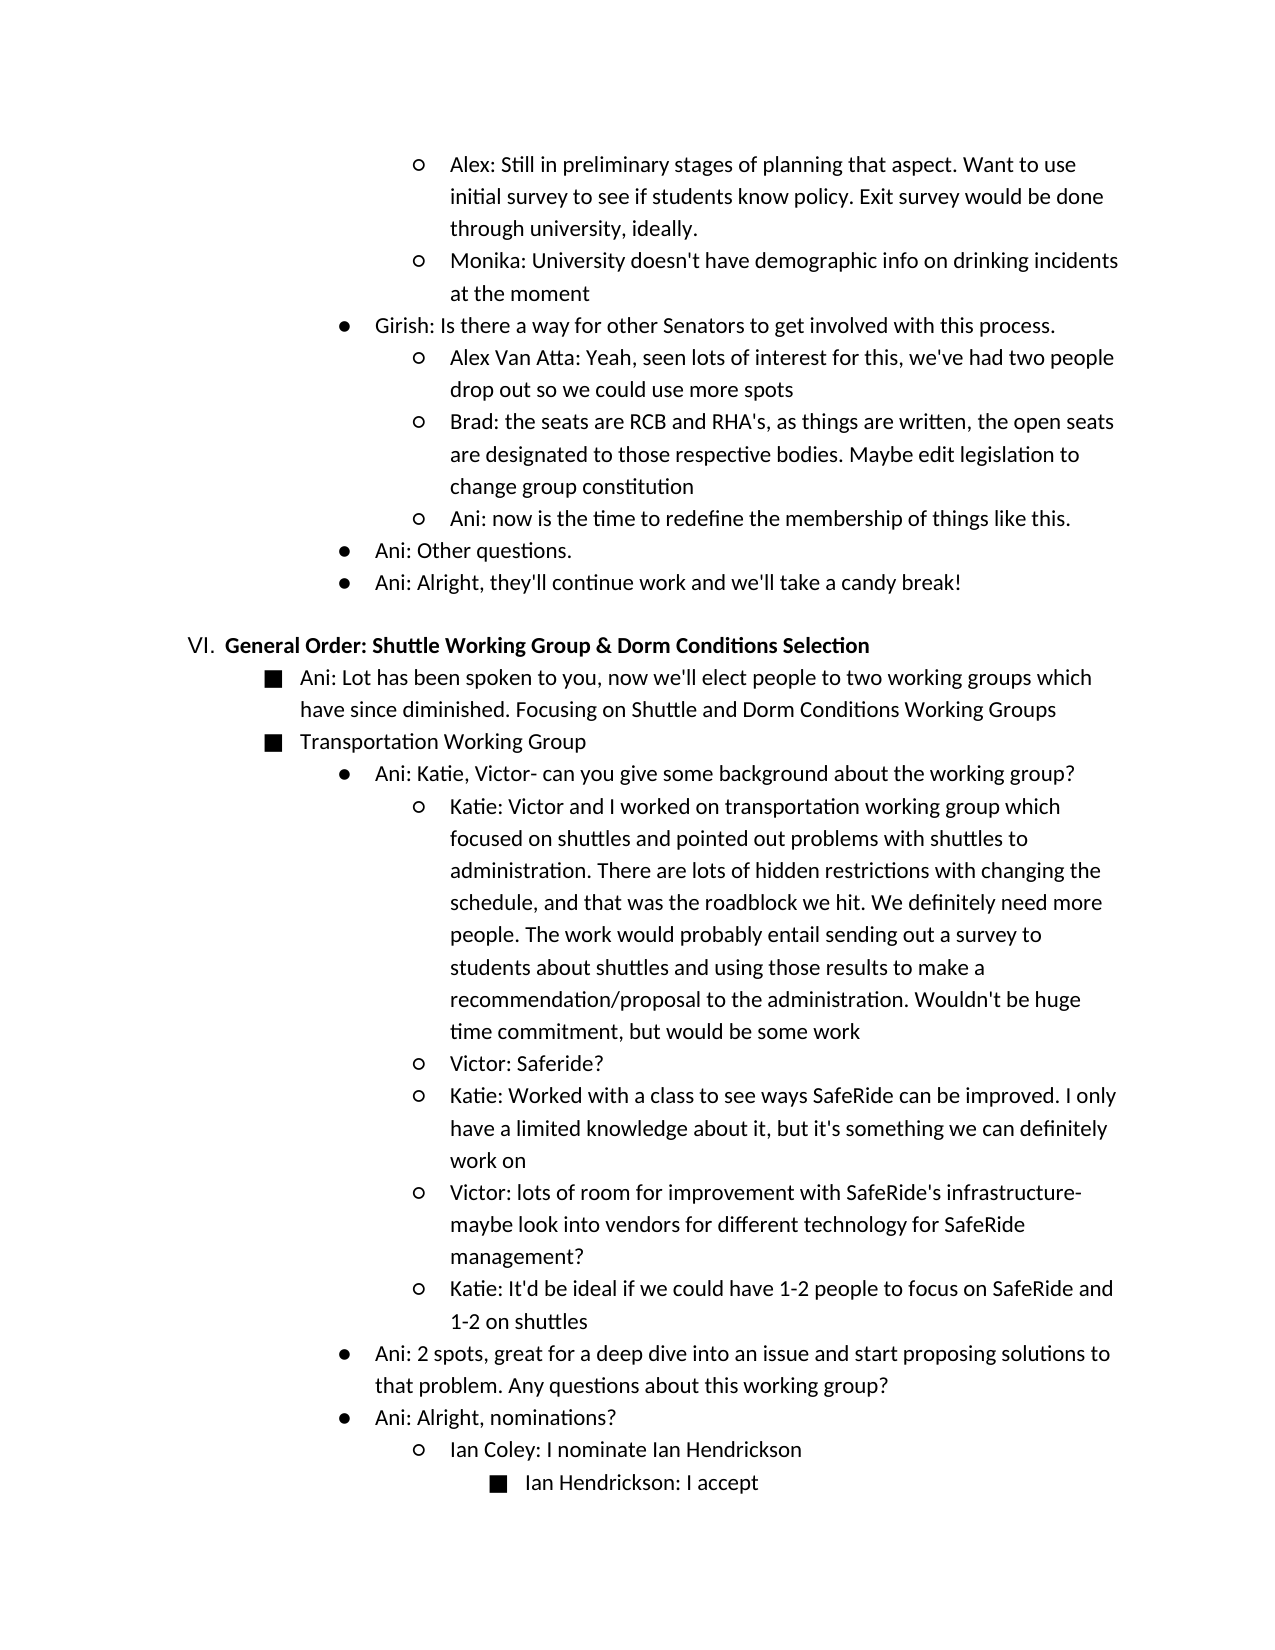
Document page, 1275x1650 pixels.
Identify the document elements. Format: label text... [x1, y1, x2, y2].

list Katie: Victor and I worked on transportation working group which focused on shuttles and pointed out problems with shuttles to administration. There are lots of hidden restrictions with changing the schedule, and that was the roadblock we hit. We definitely need more people. The work would probably entail sending out a survey to students about shuttles and using those results to make a recommendation/proposal to the administration. Wouldn't be huge time commitment, but would be some work [412, 792, 1125, 1045]
list Katie: Worked with a class to see ways SafeRide can be improved. I only have a limited knowledge about it, but it's something we can definitely work on [412, 1081, 1125, 1174]
list Ani: now is the time to redefine the membership of things like this. [412, 504, 1125, 532]
list Ani: Alright, they'll continue work and we'll take a candy break! [337, 568, 1125, 596]
list Katie: It'd be ideal if we could have 1-2 people to focus on SafeRide and 1-2 on shuttles [412, 1274, 1125, 1335]
list Monika: University doesn't have demographic info on drinking incidents at the moment [412, 247, 1125, 307]
list Ani: Other questions. [337, 536, 1125, 564]
list Ani: Lot has been spoken to you, now we'll elect people to two working groups which have since diminished. Focusing on Shuttle and Dorm Conditions Working Groups [262, 663, 1125, 723]
list Alex: Still in preliminary stages of planning that aspect. Want to use initial survey to see if students know policy. Exit survey would be done through university, ideally. [412, 150, 1125, 242]
list Alex Van Atta: Yeah, seen lots of interest for this, we've had two people drop out so we could use more spots [412, 343, 1125, 403]
list Transportation Working Group [262, 727, 1125, 755]
list Brad: the seats are RCB and RHA's, as things are written, the open seats are designated to those respective bodies. Maybe edit legislation to change group constitution [412, 407, 1125, 500]
list Ian Coley: I nominate Ian Hendrickson [412, 1436, 1125, 1463]
list Girish: Is there a way for other Senators to get involved with this process. [337, 311, 1125, 339]
list Ian Hendrickson: I accept [487, 1468, 1125, 1496]
list Victor: lots of room for improvement with SafeRide's infrastructure- maybe look into vendors for different technology for SafeRide management? [412, 1178, 1125, 1270]
list Ani: Alright, nominations? [337, 1403, 1125, 1431]
list Ani: Katie, Victor- can you give some background about the working group? [337, 759, 1125, 788]
list Victor: Saferide? [412, 1049, 1125, 1077]
list General Order: Shuttle Working Group & Dorm Conditions Selection [187, 631, 1125, 659]
list Ani: 2 spots, great for a deep dive into an issue and start proposing solutions to that problem. Any questions about this working group? [337, 1339, 1125, 1399]
